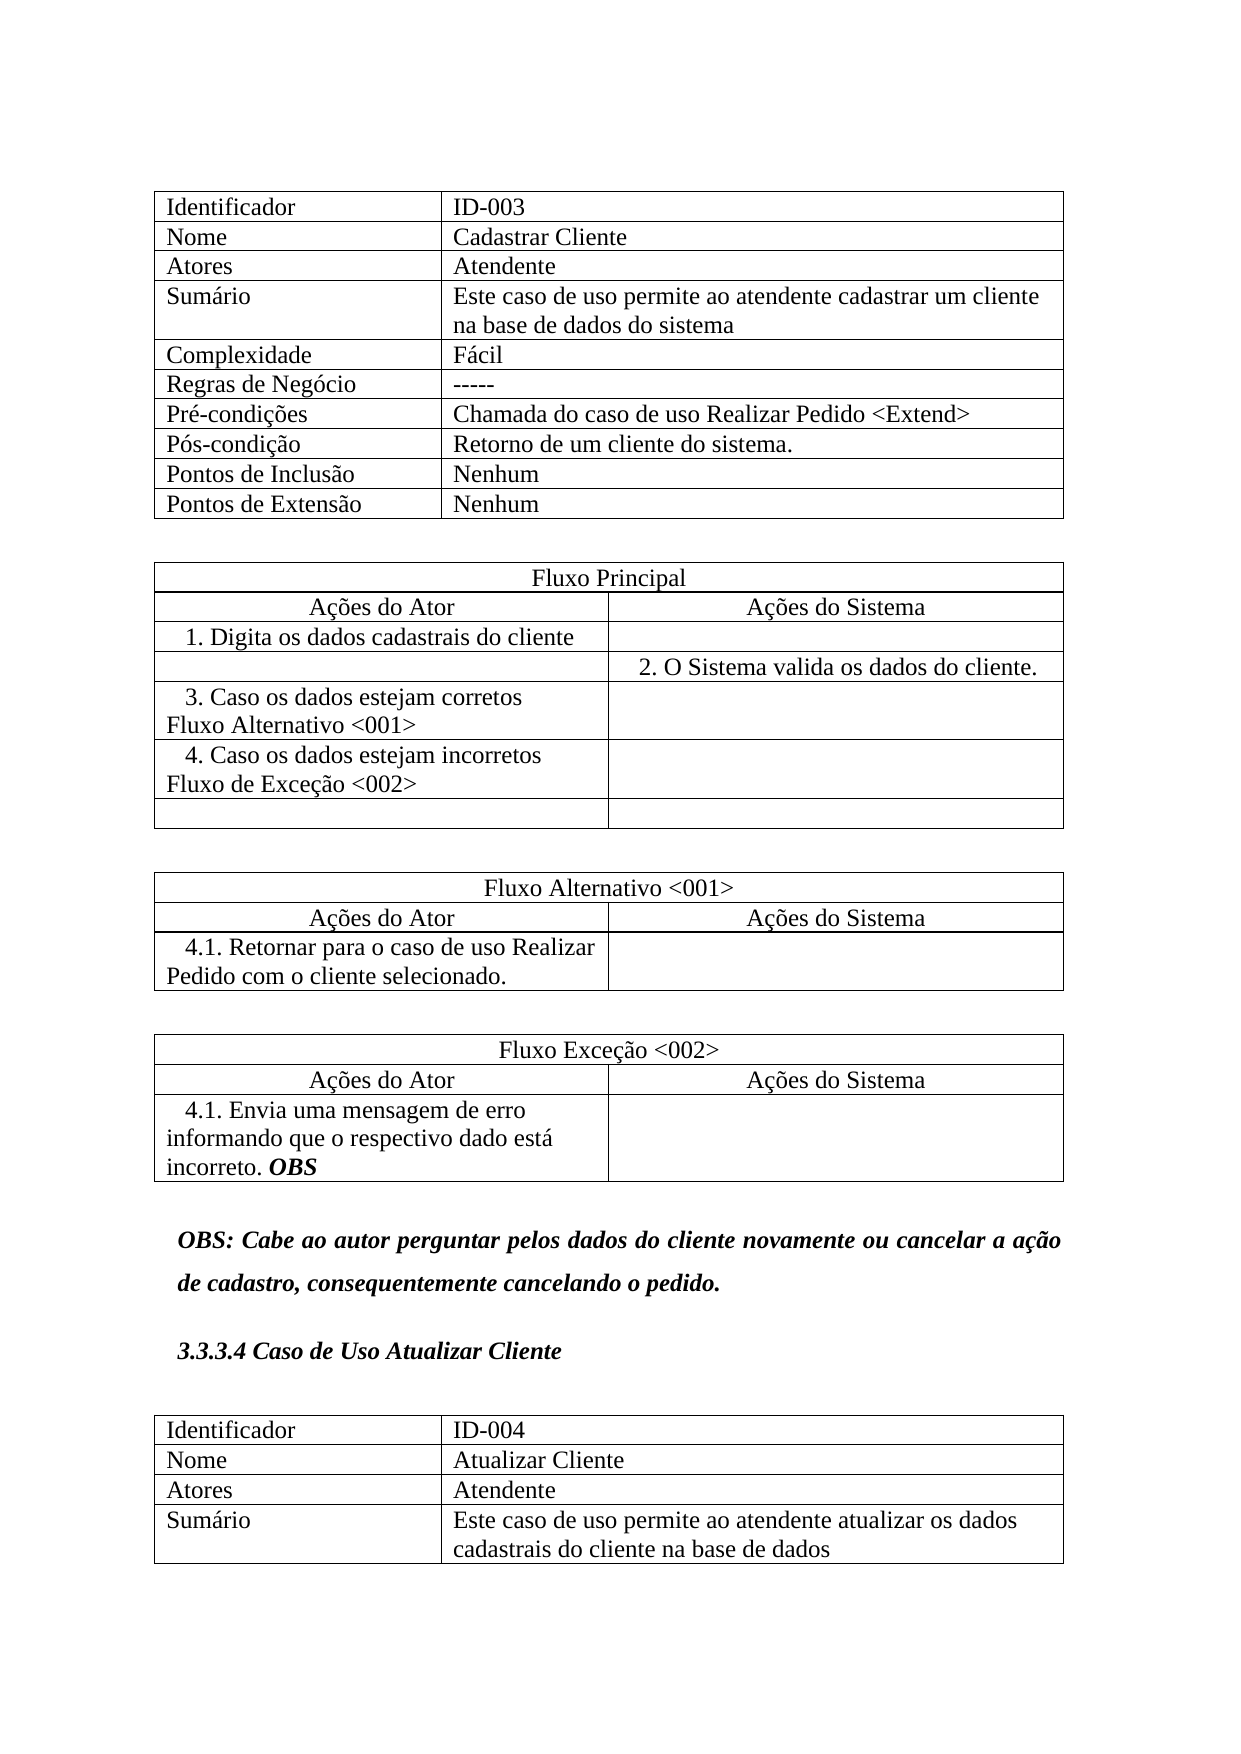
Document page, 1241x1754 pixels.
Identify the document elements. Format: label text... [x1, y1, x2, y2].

table_cell Este caso de uso permite ao atendente atualizar os dados cadastrais do cliente na base de dados [442, 1505, 1063, 1562]
table_cell [609, 622, 1063, 651]
table_cell Regras de Negócio [155, 370, 441, 398]
table_cell Ações do Sistema [609, 1065, 1063, 1094]
table_cell ----- [442, 370, 1063, 398]
table_header ID-003 [442, 192, 1063, 221]
table_header Identificador [155, 1416, 441, 1444]
table_cell Nenhum [442, 489, 1063, 517]
table_cell Atendente [442, 251, 1063, 280]
table_cell Pontos de Extensão [155, 489, 441, 517]
table_cell 4. Caso os dados estejam incorretos Fluxo de Exceção <002> [155, 740, 608, 798]
table_cell [155, 652, 608, 681]
table_cell Nenhum [442, 459, 1063, 488]
table_cell Este caso de uso permite ao atendente cadastrar um cliente na base de dados do sistema [442, 281, 1063, 339]
table_cell Ações do Ator [155, 903, 608, 931]
table_header Fluxo Alternativo <001> [155, 873, 1063, 902]
table_cell 3. Caso os dados estejam corretos Fluxo Alternativo <001> [155, 682, 608, 739]
table_cell [609, 1095, 1063, 1181]
table_header Fluxo Principal [155, 563, 1063, 591]
table_cell [609, 933, 1063, 990]
table_cell Ações do Ator [155, 1065, 608, 1094]
table_cell Atores [155, 251, 441, 280]
table_cell Atendente [442, 1475, 1063, 1504]
table_cell Retorno de um cliente do sistema. [442, 429, 1063, 458]
table_cell Pontos de Inclusão [155, 459, 441, 488]
text 3.3.3.4 Caso de Uso Atualizar Cliente [177, 1336, 1063, 1365]
table_cell Ações do Sistema [609, 903, 1063, 931]
table_cell Pós-condição [155, 429, 441, 458]
table_cell [609, 682, 1063, 739]
table_cell Cadastrar Cliente [442, 222, 1063, 250]
table_cell [609, 799, 1063, 828]
table_header Fluxo Exceção <002> [155, 1035, 1063, 1064]
table_cell Nome [155, 1445, 441, 1474]
table_cell [609, 740, 1063, 798]
table_cell Sumário [155, 1505, 441, 1562]
text OBS: Cabe ao autor perguntar pelos dados do cliente novamente ou cancelar a ação de cadastro, consequentemente cancelando o pedido. [177, 1225, 1063, 1297]
table_cell [155, 799, 608, 828]
table_cell Sumário [155, 281, 441, 339]
table_cell Ações do Sistema [609, 593, 1063, 621]
table_cell Chamada do caso de uso Realizar Pedido <Extend> [442, 399, 1063, 428]
table_cell Ações do Ator [155, 593, 608, 621]
table_cell Pré-condições [155, 399, 441, 428]
table_header ID-004 [442, 1416, 1063, 1444]
table_cell 2. O Sistema valida os dados do cliente. [609, 652, 1063, 681]
table_cell 1. Digita os dados cadastrais do cliente [155, 622, 608, 651]
table_header Identificador [155, 192, 441, 221]
table_cell Complexidade [155, 340, 441, 368]
table_cell Atualizar Cliente [442, 1445, 1063, 1474]
table_cell Atores [155, 1475, 441, 1504]
table_cell Fácil [442, 340, 1063, 368]
table_cell Nome [155, 222, 441, 250]
table_cell 4.1. Retornar para o caso de uso Realizar Pedido com o cliente selecionado. [155, 933, 608, 990]
table_cell 4.1. Envia uma mensagem de erro informando que o respectivo dado está incorreto. OBS [155, 1095, 608, 1181]
